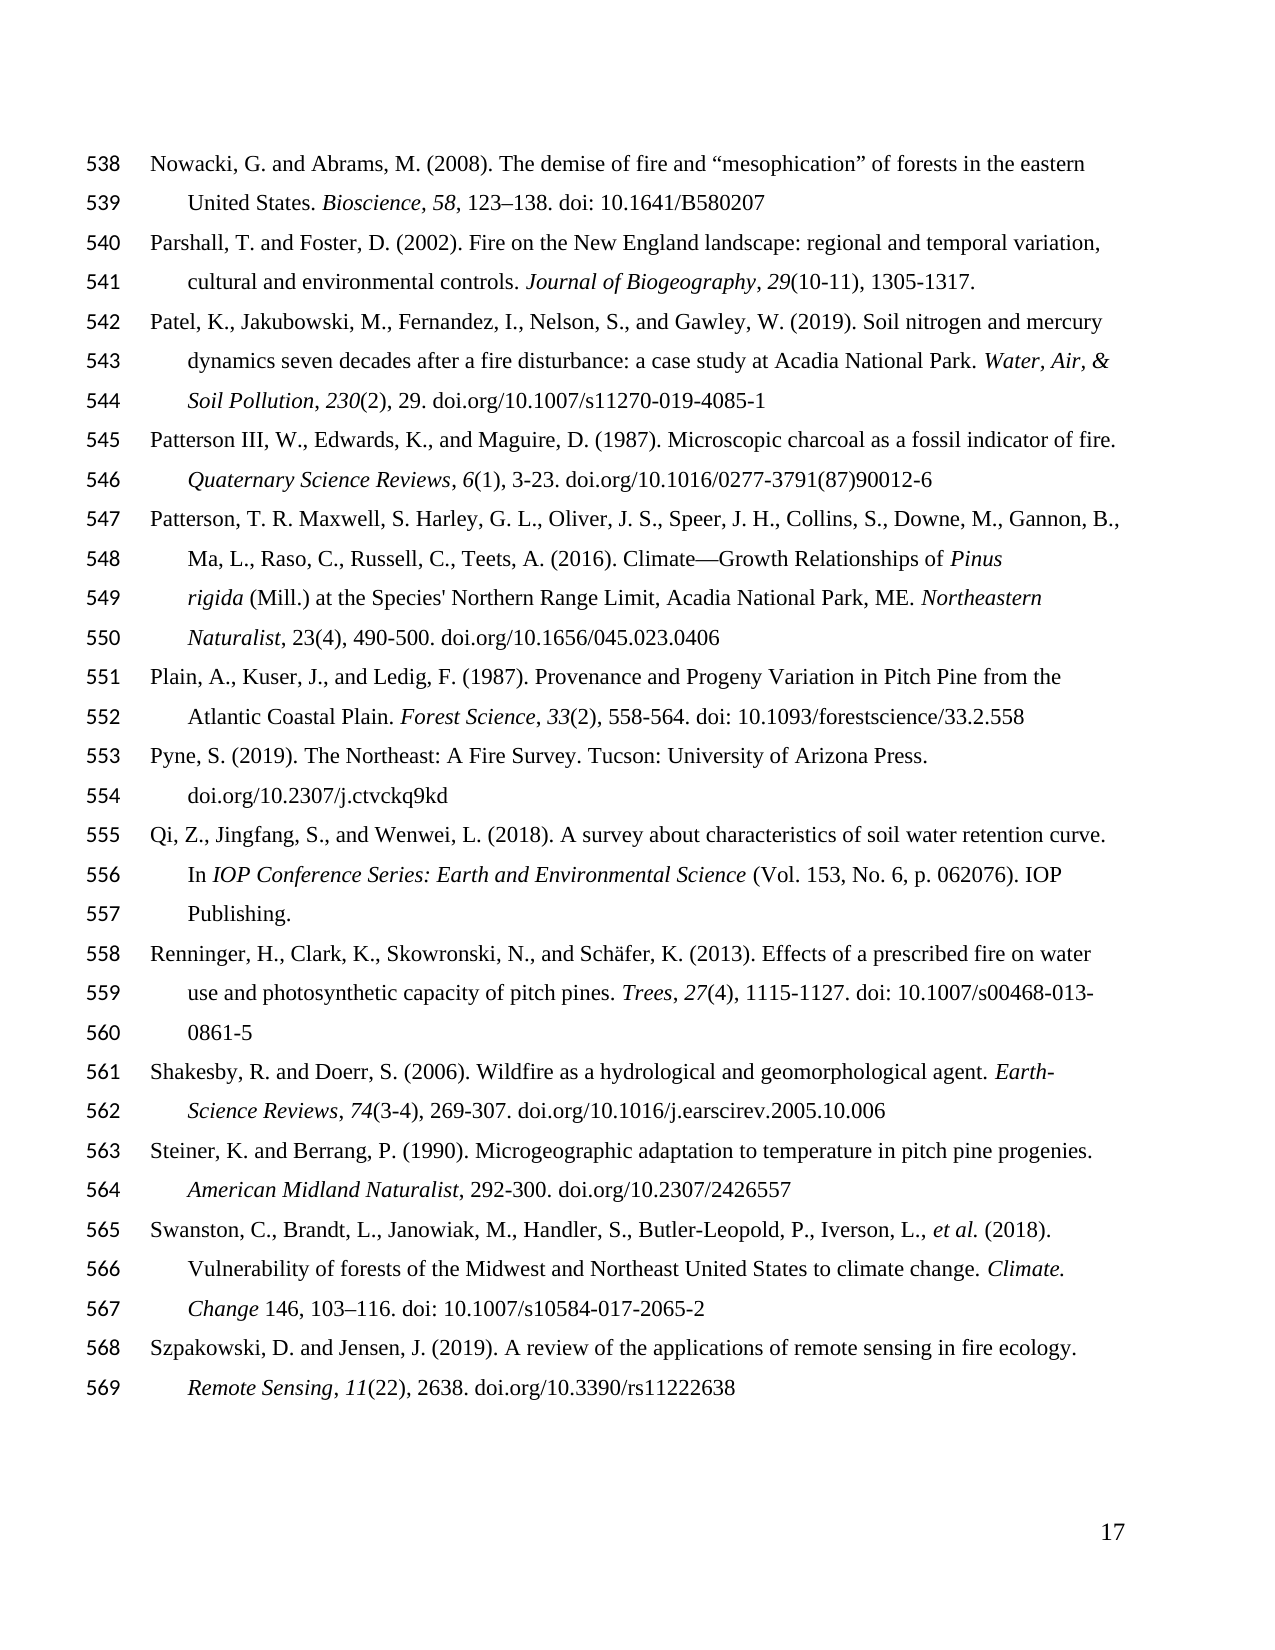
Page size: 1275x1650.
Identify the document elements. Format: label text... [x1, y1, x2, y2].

list Shakesby, R. and Doerr, S. (2006). Wildfire as a hydrological and geomorphological agent. Earth-Science Reviews, 74(3-4), 269-307. doi.org/10.1016/j.earscirev.2005.10.006 [150, 1058, 1125, 1124]
list Patterson, T. R. Maxwell, S. Harley, G. L., Oliver, J. S., Speer, J. H., Collins, S., Downe, M., Gannon, B., Ma, L., Raso, C., Russell, C., Teets, A. (2016). Climate—Growth Relationships of Pinus rigida (Mill.) at the Species' Northern Range Limit, Acadia National Park, ME. Northeastern Naturalist, 23(4), 490-500. doi.org/10.1656/045.023.0406 [150, 505, 1125, 650]
list Swanston, C., Brandt, L., Janowiak, M., Handler, S., Butler-Leopold, P., Iverson, L., et al. (2018). Vulnerability of forests of the Midwest and Northeast United States to climate change. Climate. Change 146, 103–116. doi: 10.1007/s10584-017-2065-2 [150, 1216, 1125, 1321]
list Renninger, H., Clark, K., Skowronski, N., and Schäfer, K. (2013). Effects of a prescribed fire on water use and photosynthetic capacity of pitch pines. Trees, 27(4), 1115-1127. doi: 10.1007/s00468-013-0861-5 [150, 939, 1125, 1045]
list Szpakowski, D. and Jensen, J. (2019). A review of the applications of remote sensing in fire ecology. Remote Sensing, 11(22), 2638. doi.org/10.3390/rs11222638 [150, 1334, 1125, 1400]
list Patel, K., Jakubowski, M., Fernandez, I., Nelson, S., and Gawley, W. (2019). Soil nitrogen and mercury dynamics seven decades after a fire disturbance: a case study at Acadia National Park. Water, Air, & Soil Pollution, 230(2), 29. doi.org/10.1007/s11270-019-4085-1 [150, 308, 1125, 413]
list Pyne, S. (2019). The Northeast: A Fire Survey. Tucson: University of Arizona Press. doi.org/10.2307/j.ctvckq9kd [150, 742, 1125, 808]
list Steiner, K. and Berrang, P. (1990). Microgeographic adaptation to temperature in pitch pine progenies. American Midland Naturalist, 292-300. doi.org/10.2307/2426557 [150, 1137, 1125, 1203]
list Parshall, T. and Foster, D. (2002). Fire on the New England landscape: regional and temporal variation, cultural and environmental controls. Journal of Biogeography, 29(10‐11), 1305-1317. [150, 229, 1125, 295]
list Qi, Z., Jingfang, S., and Wenwei, L. (2018). A survey about characteristics of soil water retention curve. In IOP Conference Series: Earth and Environmental Science (Vol. 153, No. 6, p. 062076). IOP Publishing. [150, 821, 1125, 926]
list Plain, A., Kuser, J., and Ledig, F. (1987). Provenance and Progeny Variation in Pitch Pine from the Atlantic Coastal Plain. Forest Science, 33(2), 558-564. doi: 10.1093/forestscience/33.2.558 [150, 663, 1125, 729]
list Patterson III, W., Edwards, K., and Maguire, D. (1987). Microscopic charcoal as a fossil indicator of fire. Quaternary Science Reviews, 6(1), 3-23. doi.org/10.1016/0277-3791(87)90012-6 [150, 426, 1125, 492]
